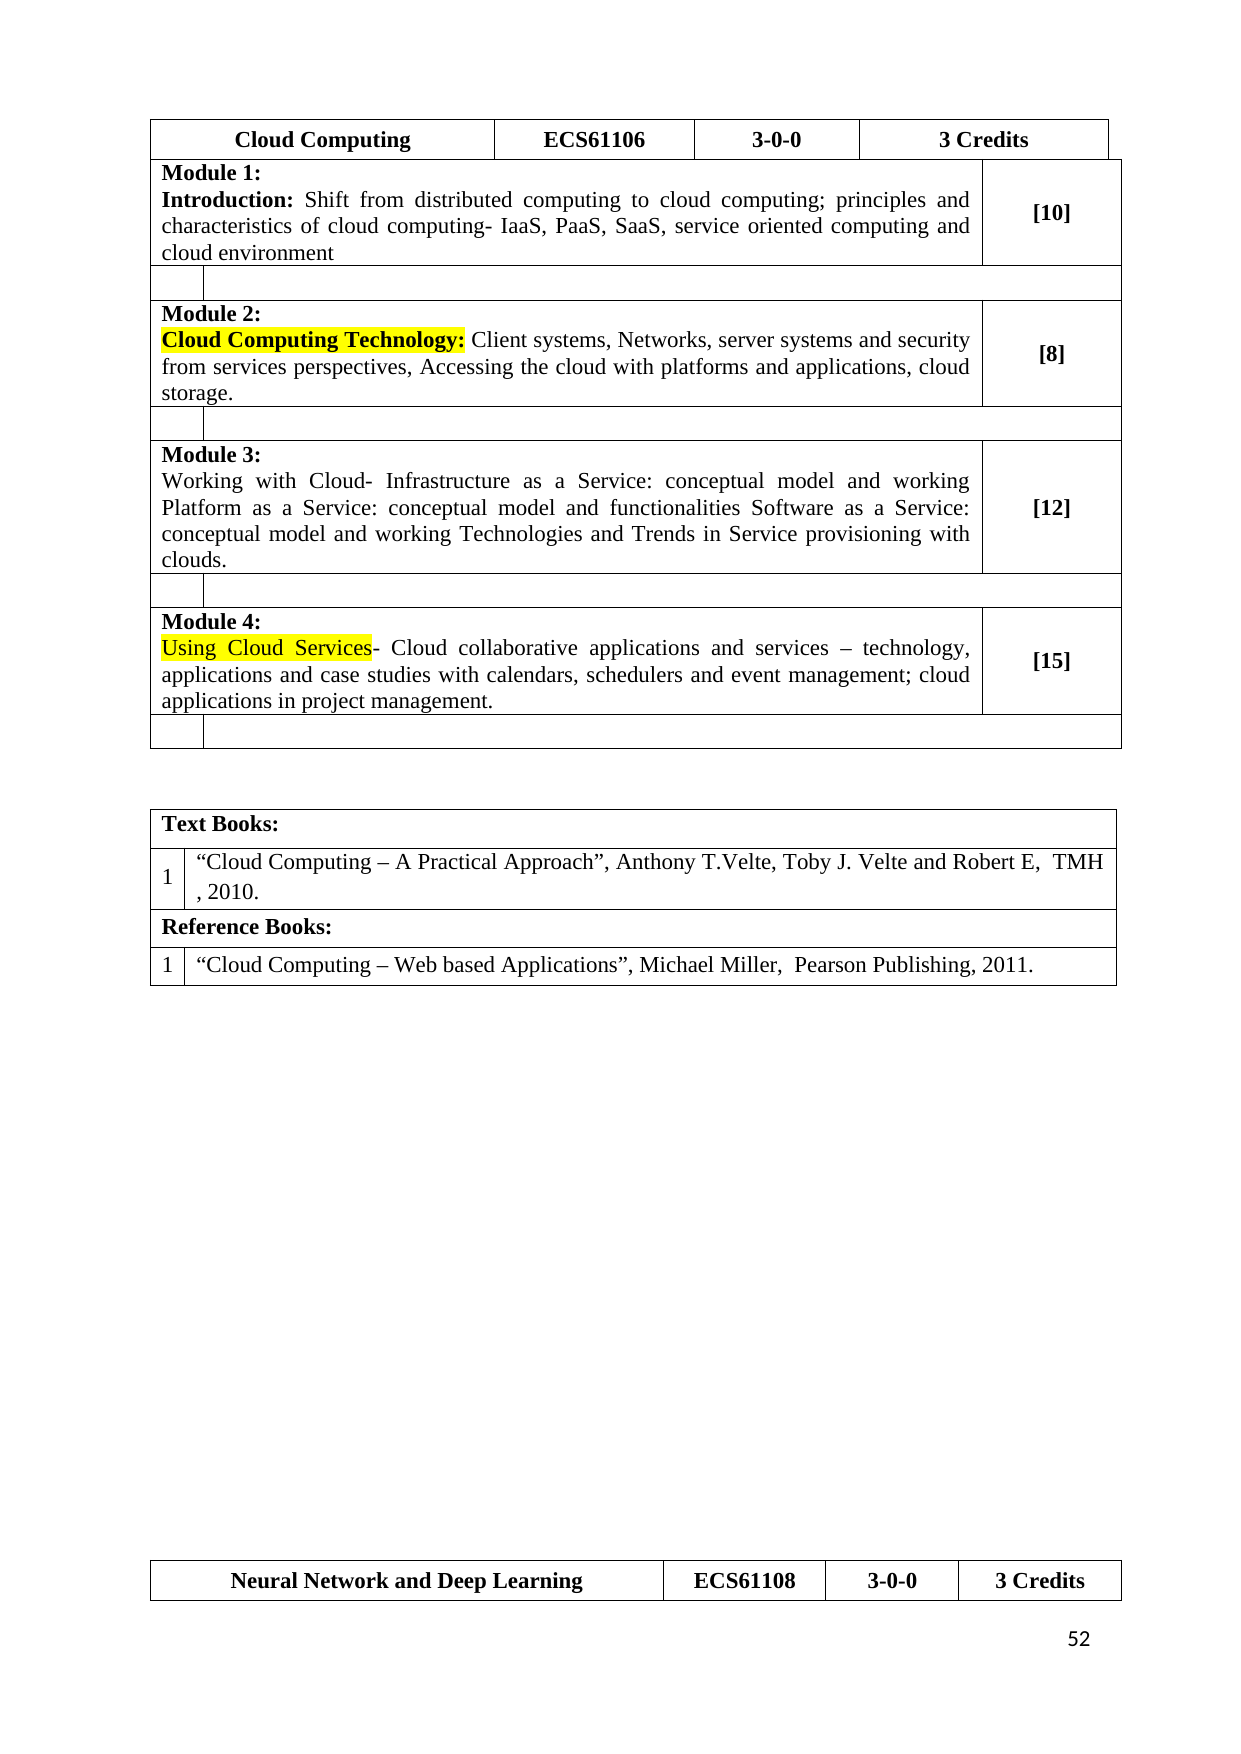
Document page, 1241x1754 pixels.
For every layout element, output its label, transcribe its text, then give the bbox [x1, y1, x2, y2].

table_cell [151, 715, 203, 748]
table_header ECS61106 [495, 120, 694, 159]
table_cell Module 2: Cloud Computing Technology: Client systems, Networks, server systems and security from services perspectives, Accessing the cloud with platforms and applications, cloud storage. [151, 301, 982, 406]
table_cell Reference Books: [151, 910, 1116, 947]
table_cell [8] [983, 301, 1121, 406]
table_header 3-0-0 [826, 1561, 958, 1599]
table_cell [151, 266, 203, 299]
table_header ECS61108 [664, 1561, 825, 1599]
table_cell [10] [983, 160, 1121, 265]
table_cell Module 1: Introduction: Shift from distributed computing to cloud computing; principles and characteristics of cloud computing- IaaS, PaaS, SaaS, service oriented computing and cloud environment [151, 160, 982, 265]
table_cell [204, 266, 1121, 299]
table_header Cloud Computing [151, 120, 494, 159]
table_header 3-0-0 [695, 120, 859, 159]
table_cell [12] [983, 441, 1121, 573]
table_cell [15] [983, 608, 1121, 713]
table_cell [151, 407, 203, 440]
table_cell 1 [151, 948, 184, 985]
table_cell Module 3: Working with Cloud- Infrastructure as a Service: conceptual model and working Platform as a Service: conceptual model and functionalities Software as a Service: conceptual model and working Technologies and Trends in Service provisioning with clouds. [151, 441, 982, 573]
table_cell “Cloud Computing – Web based Applications”, Michael Miller, Pearson Publishing, 2011. [185, 948, 1116, 985]
table_cell “Cloud Computing – A Practical Approach”, Anthony T.Velte, Toby J. Velte and Robert E, TMH , 2010. [185, 849, 1116, 908]
table_cell Module 4: Using Cloud Services- Cloud collaborative applications and services – technology, applications and case studies with calendars, schedulers and event management; cloud applications in project management. [151, 608, 982, 713]
table_header Text Books: [151, 810, 1116, 847]
table_cell 1 [151, 849, 184, 908]
table_header Neural Network and Deep Learning [151, 1561, 663, 1599]
table_cell [204, 715, 1121, 748]
table_cell [204, 407, 1121, 440]
table_header 3 Credits [860, 120, 1108, 159]
table_cell [151, 574, 203, 607]
table_header 3 Credits [959, 1561, 1121, 1599]
table_cell [204, 574, 1121, 607]
